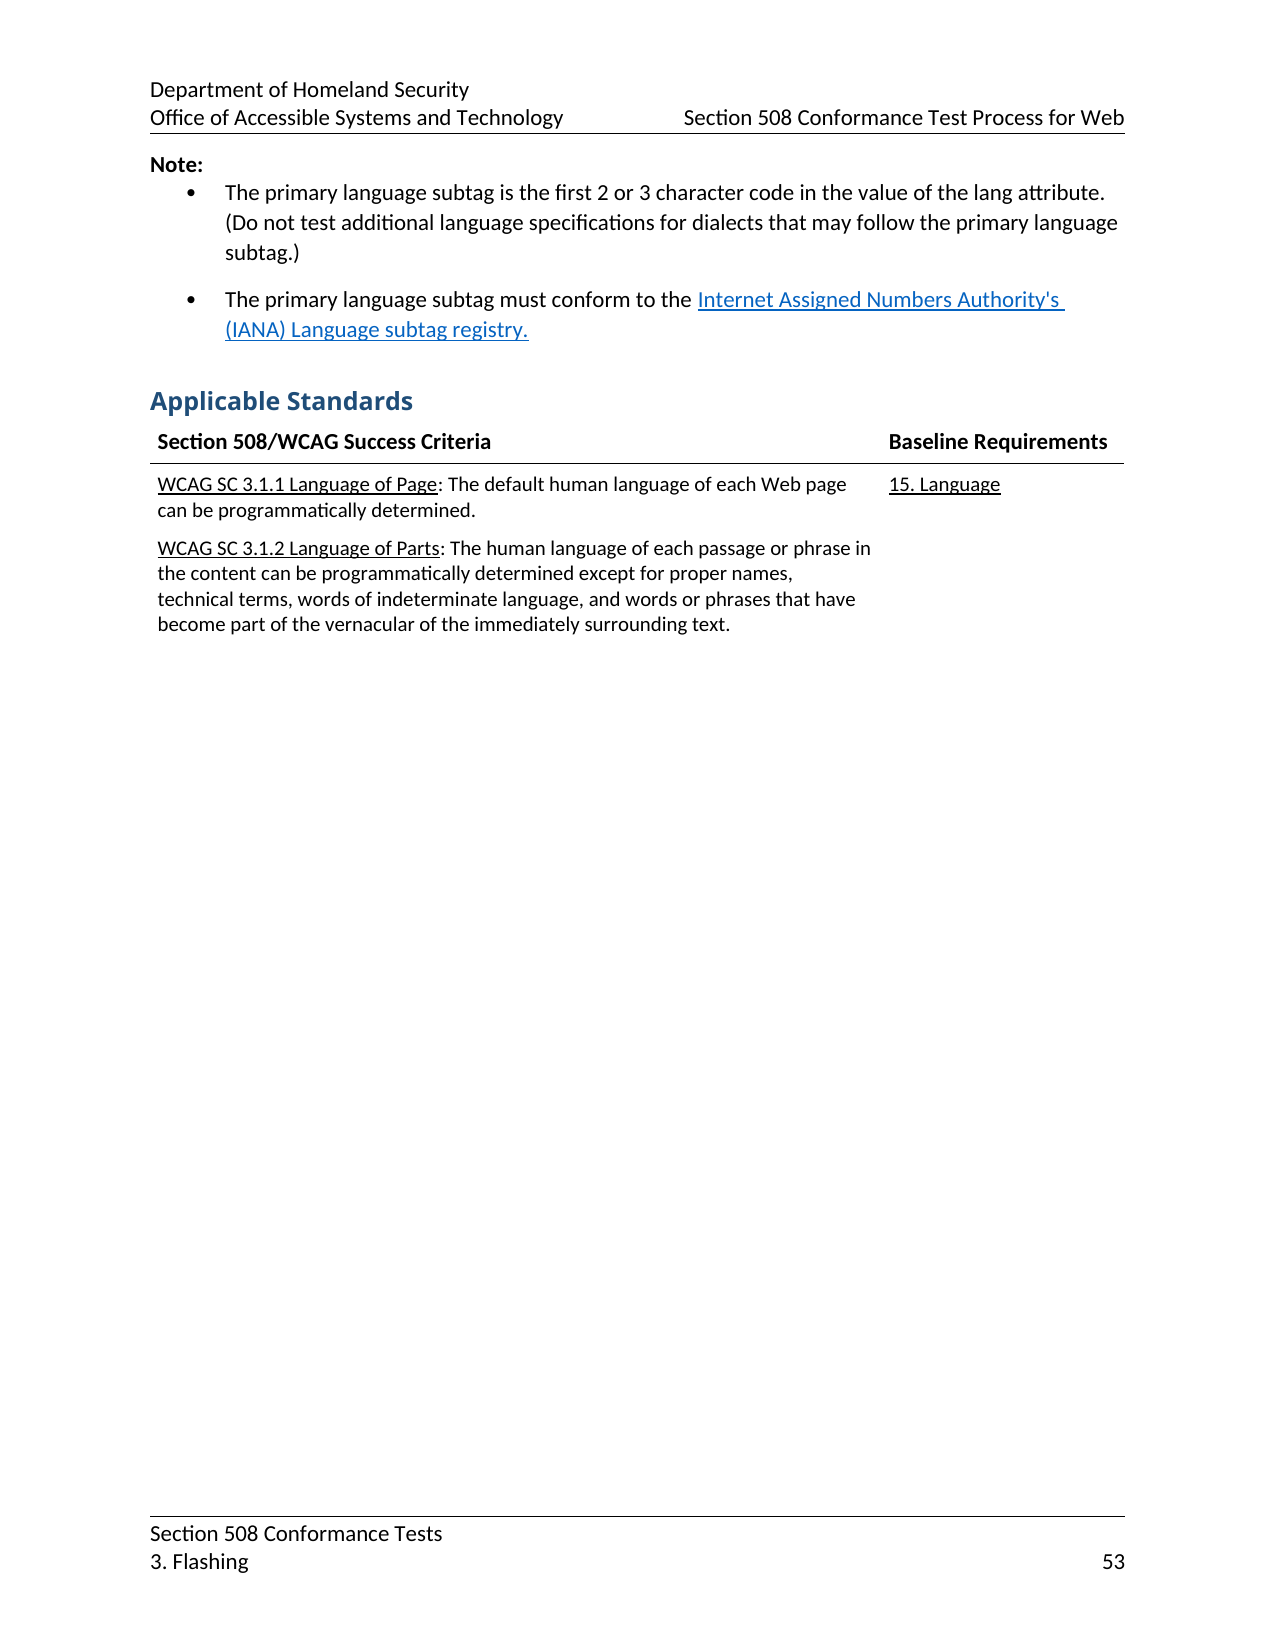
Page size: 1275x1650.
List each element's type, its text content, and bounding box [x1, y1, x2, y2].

list The primary language subtag must conform to the Internet Assigned Numbers Authority's (IANA) Language subtag registry. [187, 285, 1125, 343]
list The primary language subtag is the first 2 or 3 character code in the value of the lang attribute. (Do not test additional language specifications for dialects that may follow the primary language subtag.) [187, 178, 1125, 266]
table_header Baseline Requirements [881, 420, 1124, 463]
table_cell WCAG SC 3.1.1 Language of Page: The default human language of each Web page can be programmatically determined. WCAG SC 3.1.2 Language of Parts: The human language of each passage or phrase in the content can be programmatically determined except for proper names, technical terms, words of indeterminate language, and words or phrases that have become part of the vernacular of the immediately surrounding text. [150, 464, 881, 657]
table_header Section 508/WCAG Success Criteria [150, 420, 881, 463]
table_cell 15. Language [881, 464, 1124, 657]
subtitle Note: [150, 150, 1125, 178]
subtitle Applicable Standards [150, 383, 1125, 417]
